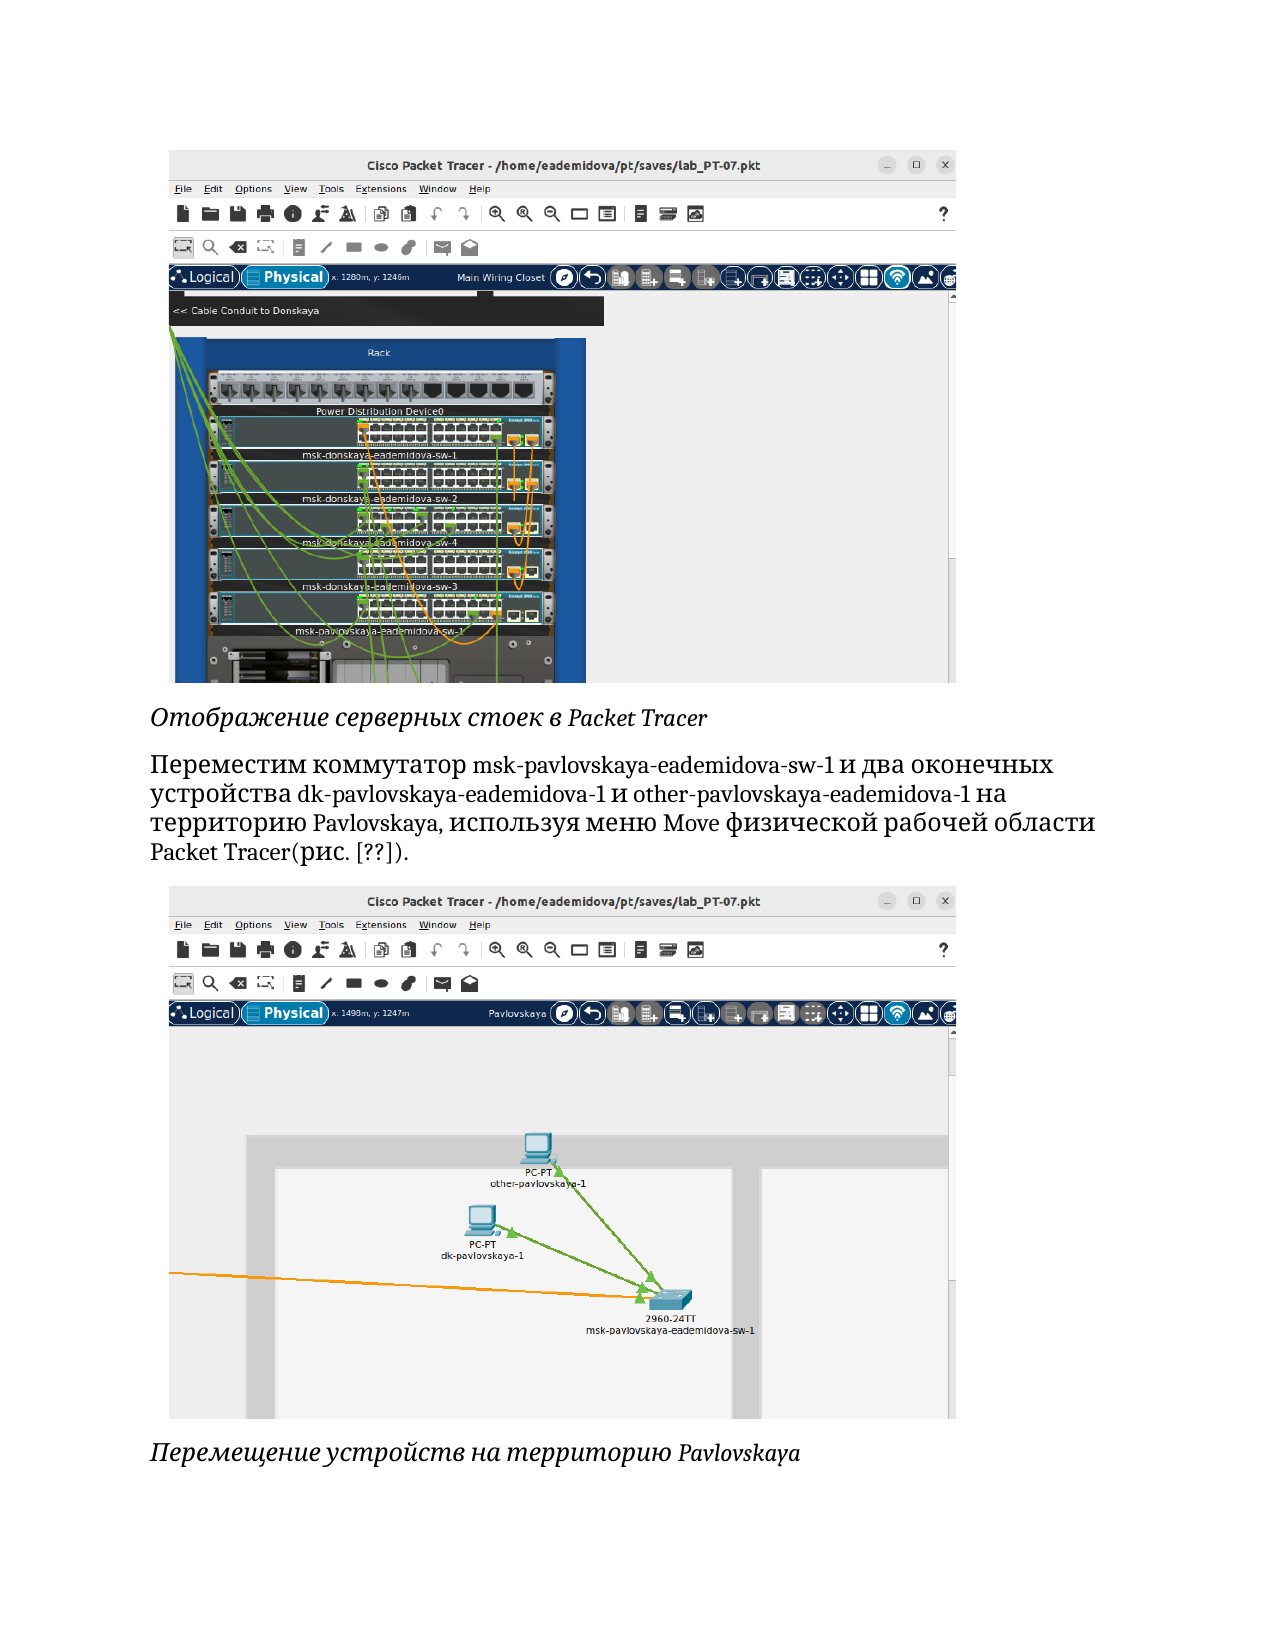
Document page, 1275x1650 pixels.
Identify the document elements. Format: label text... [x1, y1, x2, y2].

picture [168, 885, 957, 1419]
picture [168, 150, 957, 683]
text Отображение серверных стоек в Packet Tracer [150, 704, 1125, 733]
text Перемещение устройств на территорию Pavlovskaya [150, 1439, 1125, 1468]
text Переместим коммутатор msk-pavlovskaya-eademidova-sw-1 и два оконечных устройства dk-pavlovskaya-eademidova-1 и other-pavlovskaya-eademidova-1 на территорию Pavlovskaya, используя меню Move физической рабочей области Packet Tracer(рис. [??]). [150, 751, 1125, 866]
